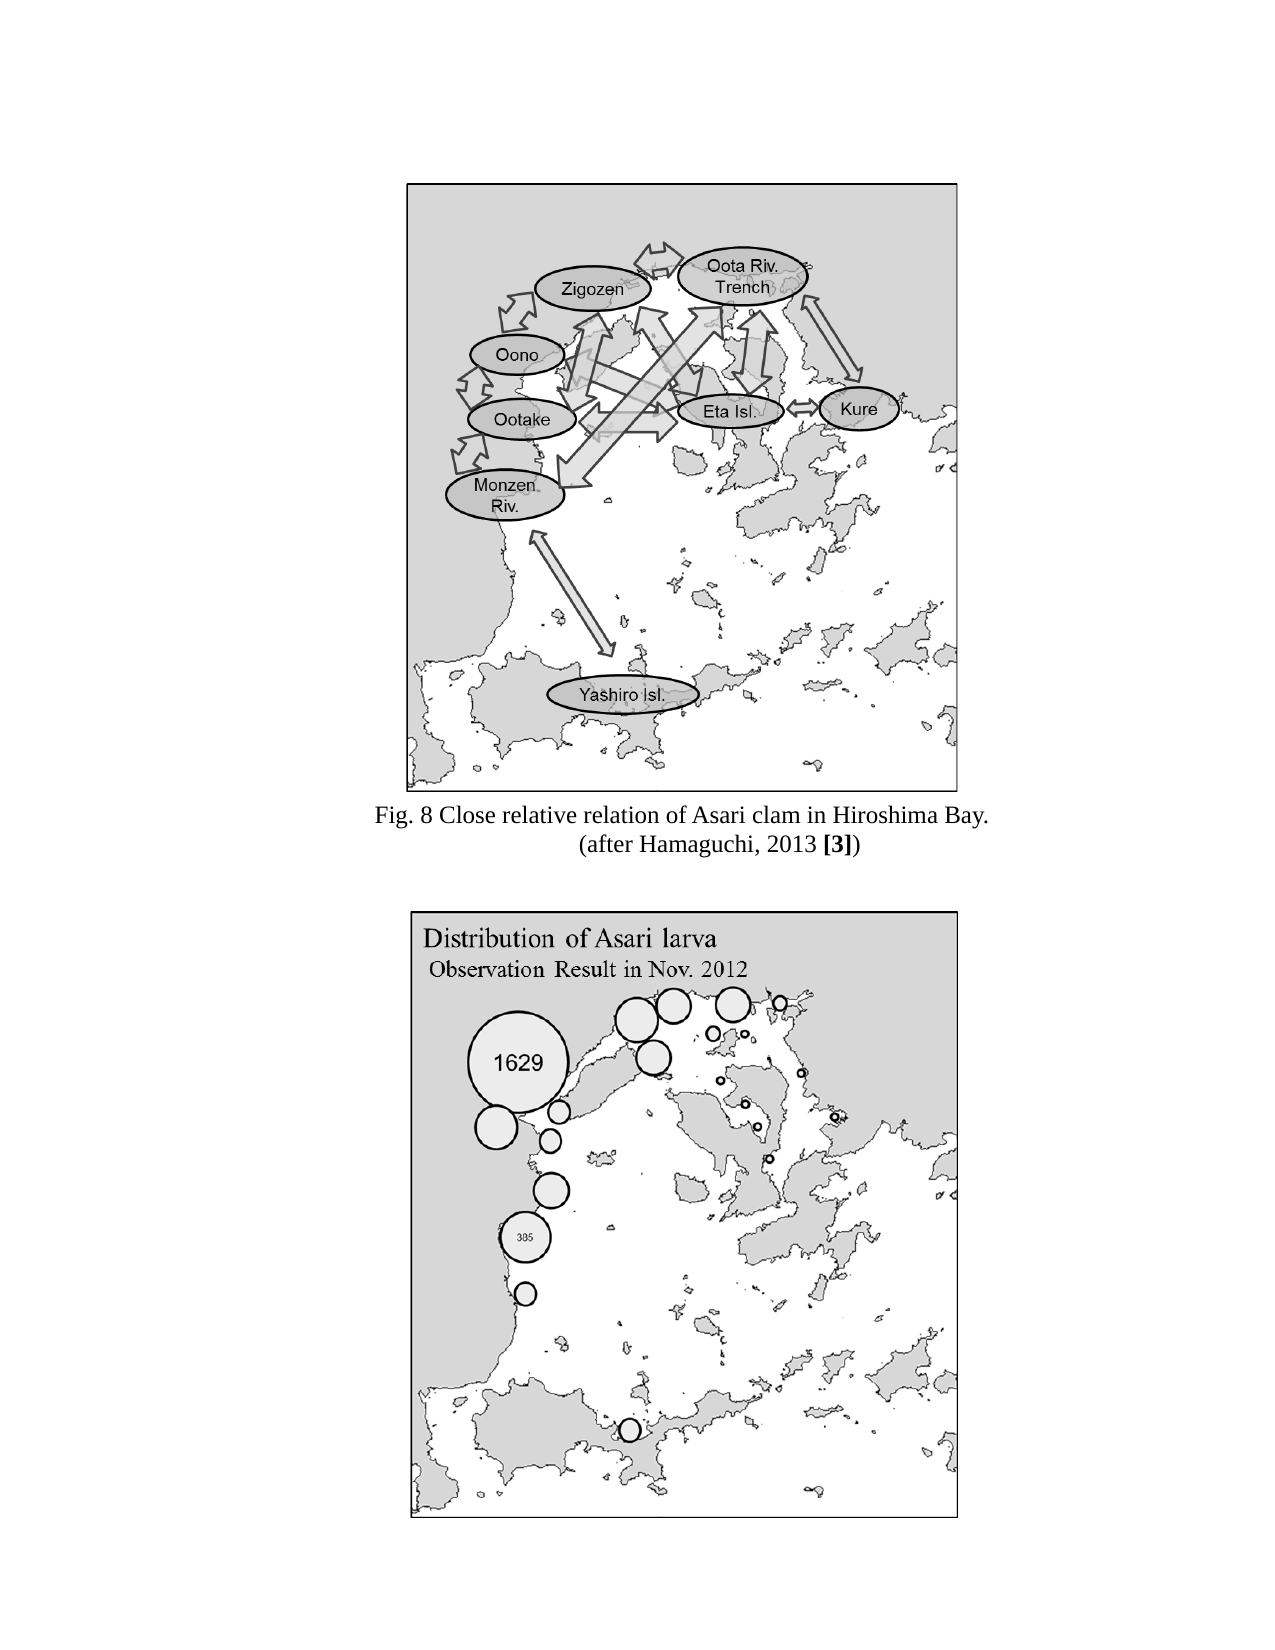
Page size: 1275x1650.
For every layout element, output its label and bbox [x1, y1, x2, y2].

picture [405, 911, 958, 1518]
picture [406, 183, 958, 792]
